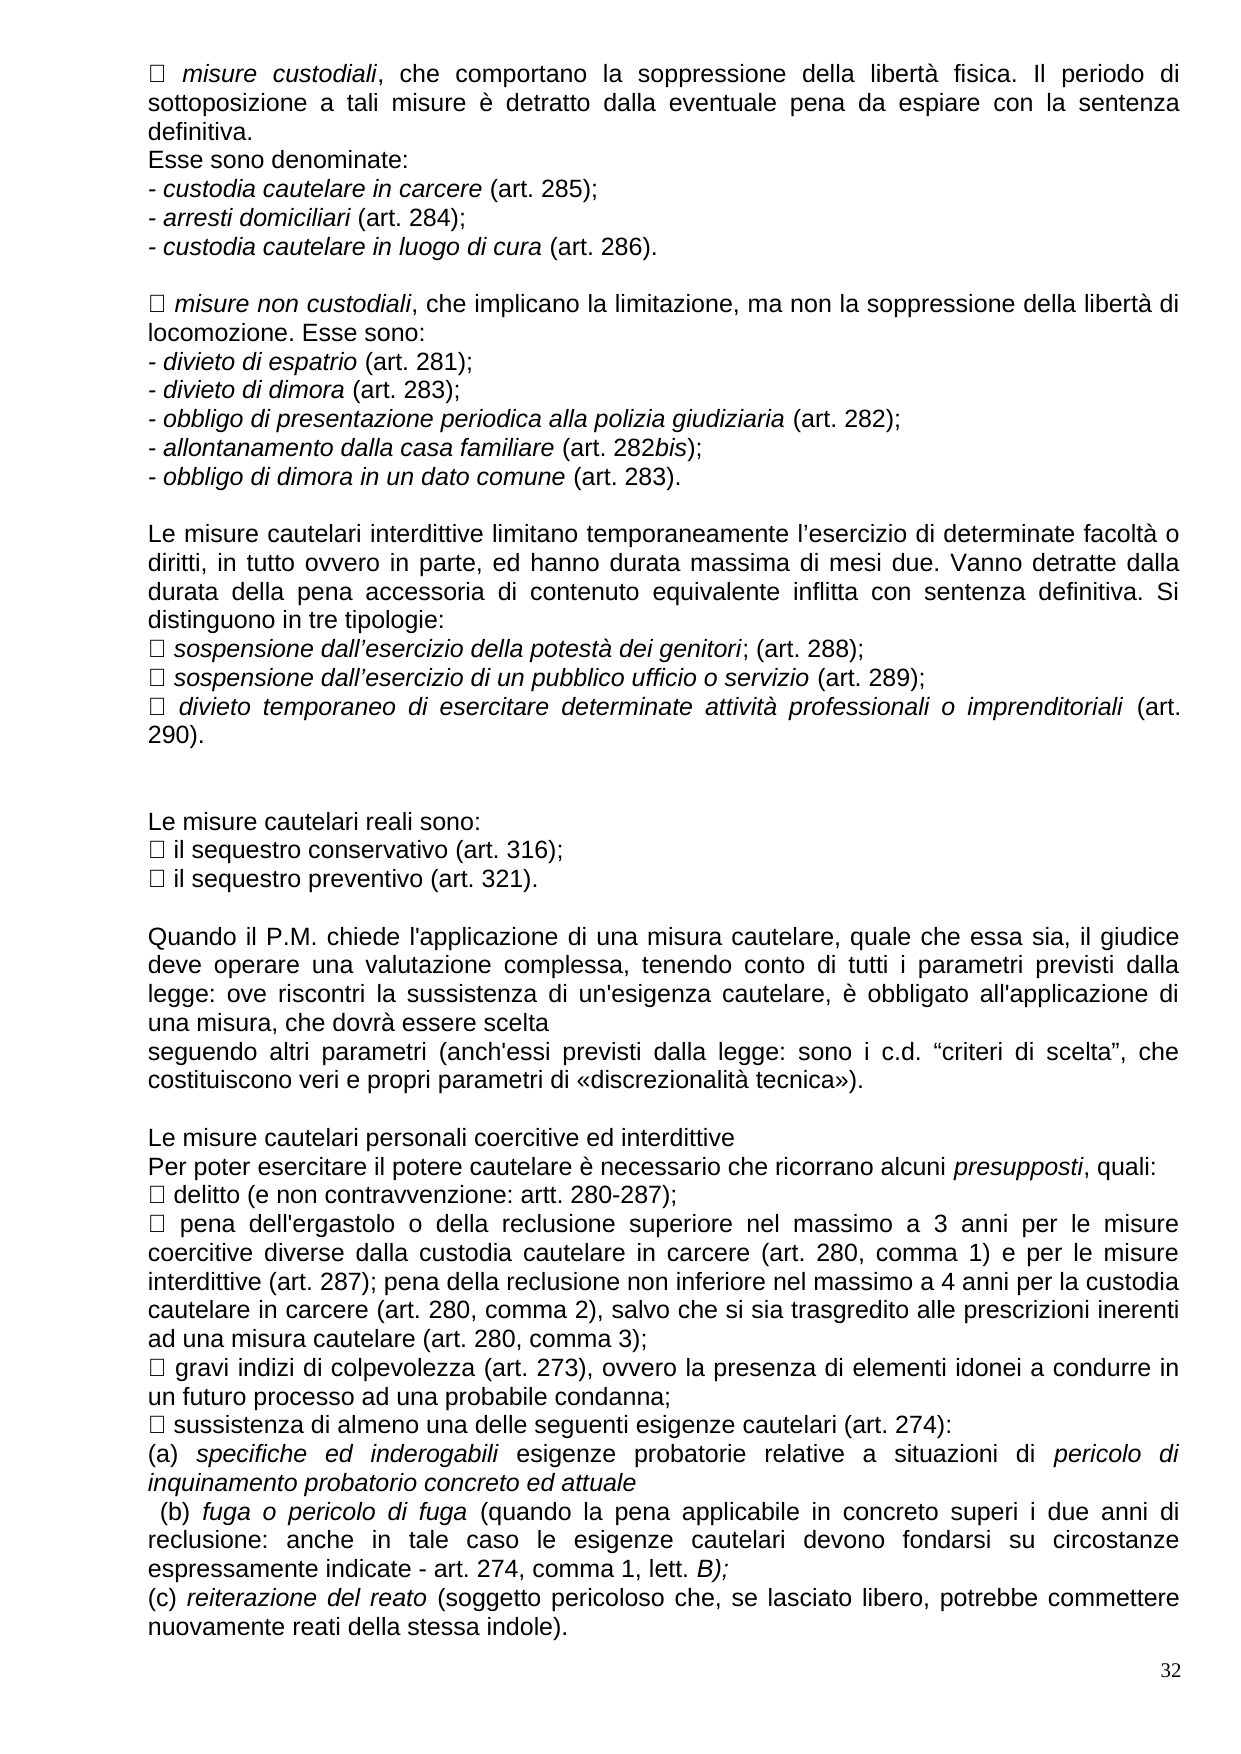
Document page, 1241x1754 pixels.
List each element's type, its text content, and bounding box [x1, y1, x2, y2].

text seguendo altri parametri (anch'essi previsti dalla legge: sono i c.d. “criteri di scelta”, che costituiscono veri e propri parametri di «discrezionalità tecnica»). [148, 1037, 1181, 1094]
text Le misure cautelari reali sono: [148, 807, 1181, 835]
text 􀁸 sussistenza di almeno una delle seguenti esigenze cautelari (art. 274): [148, 1410, 1181, 1439]
text 􀁸 il sequestro preventivo (art. 321). [148, 864, 1181, 893]
text - custodia cautelare in luogo di cura (art. 286). [148, 232, 1181, 260]
text 􀁸 misure non custodiali, che implicano la limitazione, ma non la soppressione della libertà di locomozione. Esse sono: [148, 289, 1181, 347]
text - obbligo di presentazione periodica alla polizia giudiziaria (art. 282); [148, 404, 1181, 433]
text 􀁸 delitto (e non contravvenzione: artt. 280-287); [148, 1180, 1181, 1209]
text (b) fuga o pericolo di fuga (quando la pena applicabile in concreto superi i due anni di reclusione: anche in tale caso le esigenze cautelari devono fondarsi su circostanze espressamente indicate - art. 274, comma 1, lett. B); [148, 1497, 1181, 1583]
text 􀁸 sospensione dall’esercizio della potestà dei genitori; (art. 288); [148, 634, 1181, 663]
text 􀁸 misure custodiali, che comportano la soppressione della libertà fisica. Il periodo di sottoposizione a tali misure è detratto dalla eventuale pena da espiare con la sentenza definitiva. [148, 59, 1181, 145]
text - obbligo di dimora in un dato comune (art. 283). [148, 462, 1181, 490]
text (c) reiterazione del reato (soggetto pericoloso che, se lasciato libero, potrebbe commettere nuovamente reati della stessa indole). [148, 1583, 1181, 1640]
text Quando il P.M. chiede l'applicazione di una misura cautelare, quale che essa sia, il giudice deve operare una valutazione complessa, tenendo conto di tutti i parametri previsti dalla legge: ove riscontri la sussistenza di un'esigenza cautelare, è obbligato all'applicazione di una misura, che dovrà essere scelta [148, 922, 1181, 1037]
text - divieto di dimora (art. 283); [148, 375, 1181, 404]
text 􀁸 divieto temporaneo di esercitare determinate attività professionali o imprenditoriali (art. 290). [148, 692, 1181, 749]
text Le misure cautelari personali coercitive ed interdittive [148, 1123, 1181, 1152]
text Esse sono denominate: [148, 145, 1181, 174]
text - custodia cautelare in carcere (art. 285); [148, 174, 1181, 203]
text (a) specifiche ed inderogabili esigenze probatorie relative a situazioni di pericolo di inquinamento probatorio concreto ed attuale [148, 1439, 1181, 1497]
text - divieto di espatrio (art. 281); [148, 347, 1181, 375]
text 􀁸 gravi indizi di colpevolezza (art. 273), ovvero la presenza di elementi idonei a condurre in un futuro processo ad una probabile condanna; [148, 1353, 1181, 1410]
text - allontanamento dalla casa familiare (art. 282bis); [148, 433, 1181, 462]
text - arresti domiciliari (art. 284); [148, 203, 1181, 232]
text Per poter esercitare il potere cautelare è necessario che ricorrano alcuni presupposti, quali: [148, 1152, 1181, 1180]
text 􀁸 sospensione dall’esercizio di un pubblico ufficio o servizio (art. 289); [148, 663, 1181, 692]
text 􀁸 il sequestro conservativo (art. 316); [148, 835, 1181, 864]
text 􀁸 pena dell'ergastolo o della reclusione superiore nel massimo a 3 anni per le misure coercitive diverse dalla custodia cautelare in carcere (art. 280, comma 1) e per le misure interdittive (art. 287); pena della reclusione non inferiore nel massimo a 4 anni per la custodia cautelare in carcere (art. 280, comma 2), salvo che si sia trasgredito alle prescrizioni inerenti ad una misura cautelare (art. 280, comma 3); [148, 1209, 1181, 1353]
text Le misure cautelari interdittive limitano temporaneamente l’esercizio di determinate facoltà o diritti, in tutto ovvero in parte, ed hanno durata massima di mesi due. Vanno detratte dalla durata della pena accessoria di contenuto equivalente inflitta con sentenza definitiva. Si distinguono in tre tipologie: [148, 519, 1181, 634]
